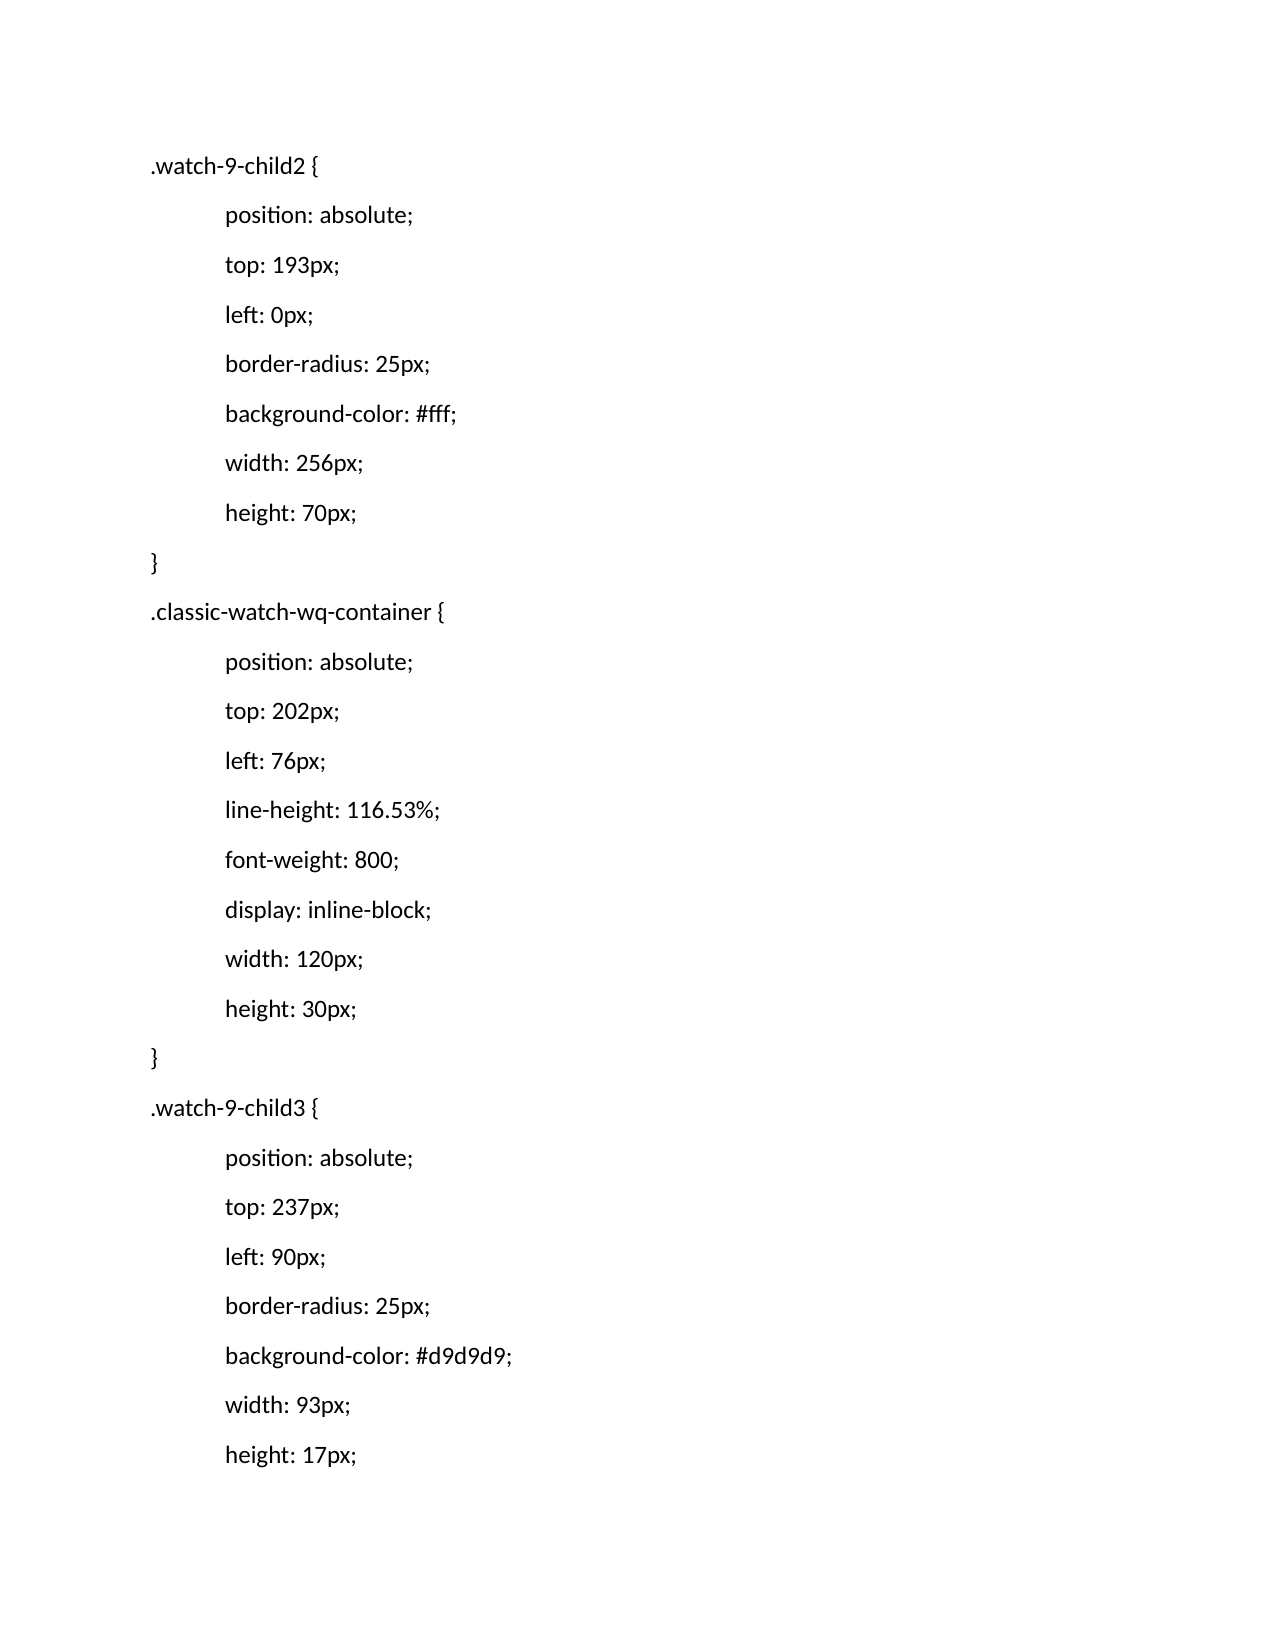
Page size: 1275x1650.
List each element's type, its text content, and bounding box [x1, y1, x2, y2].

text left: 0px; [150, 299, 1125, 329]
text display: inline-block; [150, 894, 1125, 924]
text border-radius: 25px; [150, 348, 1125, 379]
text height: 30px; [150, 993, 1125, 1023]
text top: 202px; [150, 695, 1125, 726]
text height: 70px; [150, 497, 1125, 528]
text width: 120px; [150, 943, 1125, 974]
text background-color: #fff; [150, 398, 1125, 428]
text .watch-9-child3 { [150, 1092, 1125, 1123]
text top: 237px; [150, 1191, 1125, 1222]
text width: 93px; [150, 1389, 1125, 1420]
text left: 76px; [150, 745, 1125, 776]
text top: 193px; [150, 249, 1125, 280]
text line-height: 116.53%; [150, 794, 1125, 825]
text position: absolute; [150, 1142, 1125, 1172]
text .classic-watch-wq-container { [150, 596, 1125, 627]
text background-color: #d9d9d9; [150, 1340, 1125, 1371]
text width: 256px; [150, 447, 1125, 478]
text position: absolute; [150, 199, 1125, 230]
text font-weight: 800; [150, 844, 1125, 875]
text position: absolute; [150, 646, 1125, 676]
text .watch-9-child2 { [150, 150, 1125, 181]
text } [150, 547, 1125, 577]
text border-radius: 25px; [150, 1290, 1125, 1321]
text left: 90px; [150, 1241, 1125, 1271]
text height: 17px; [150, 1439, 1125, 1470]
text } [150, 1042, 1125, 1073]
